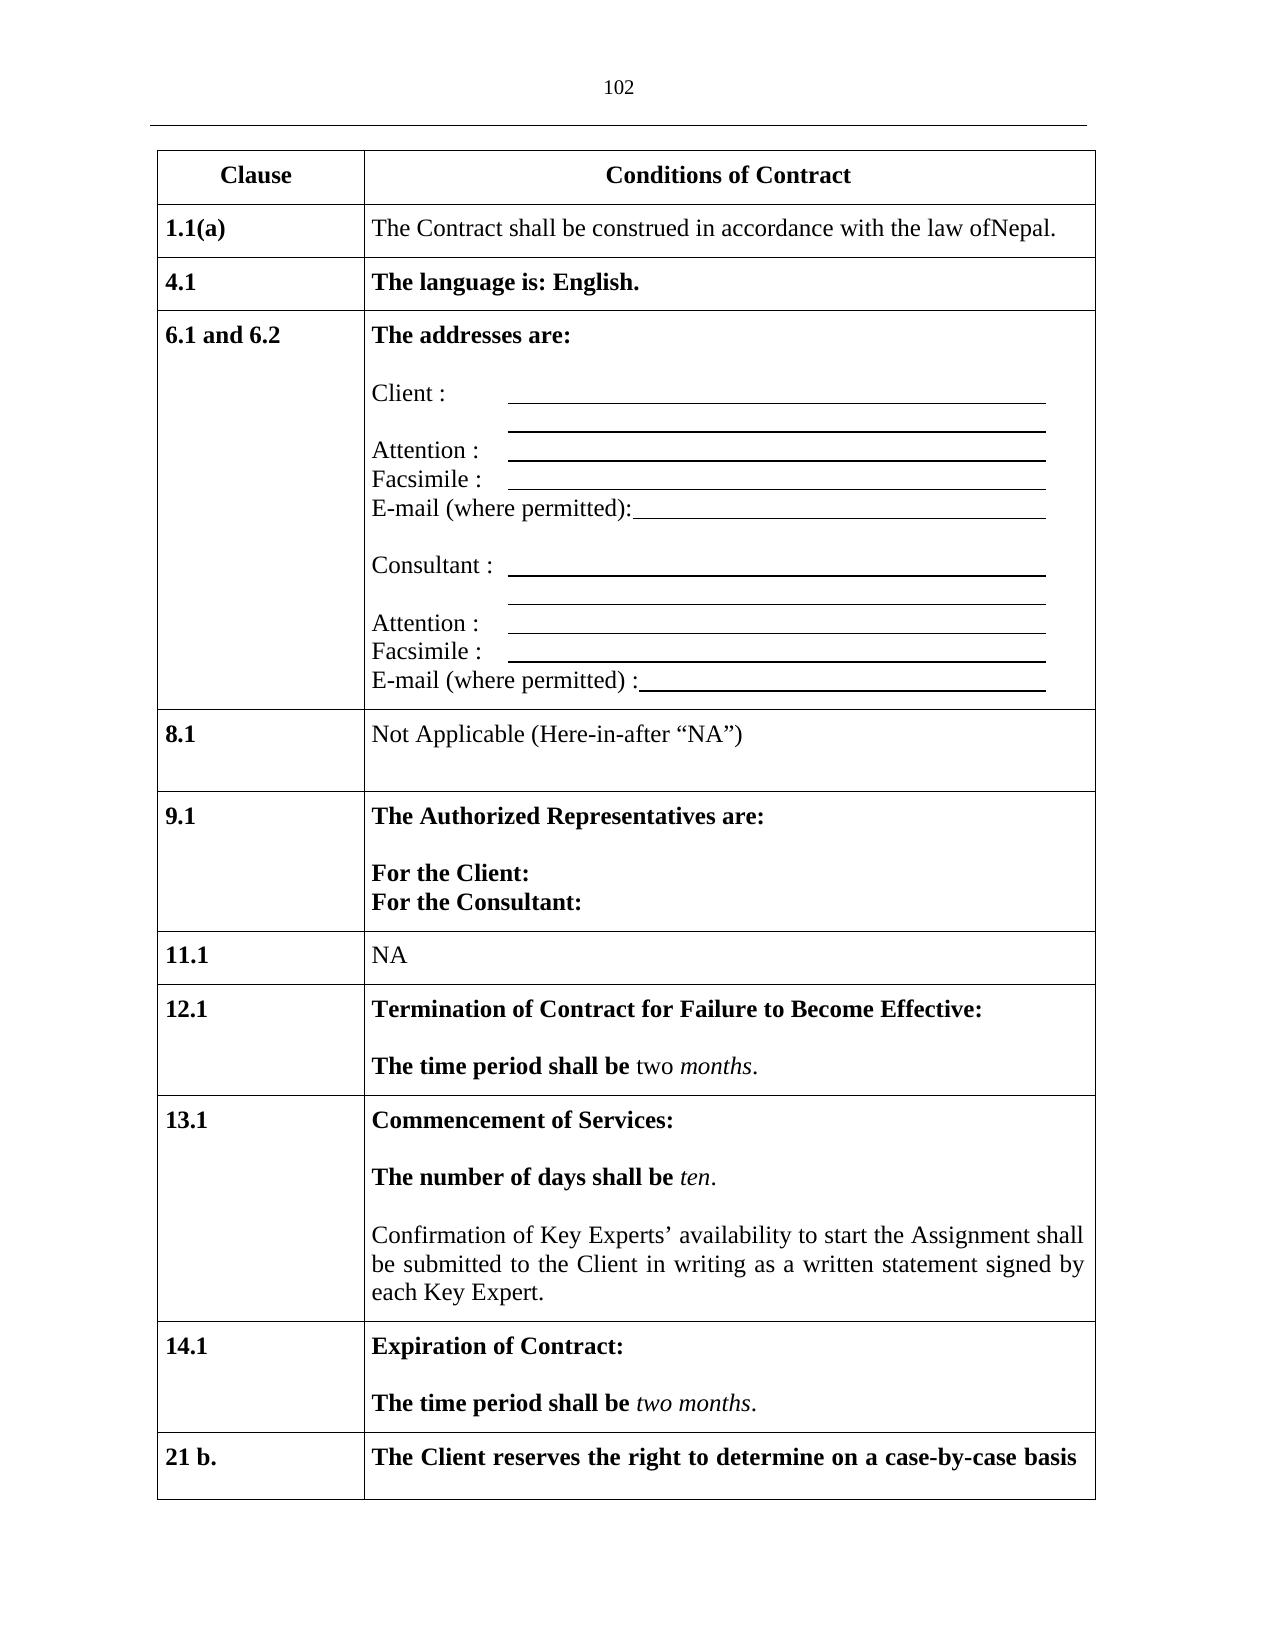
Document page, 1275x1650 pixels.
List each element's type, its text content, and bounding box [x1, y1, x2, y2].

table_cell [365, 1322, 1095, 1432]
table_cell 8.1 [158, 710, 364, 791]
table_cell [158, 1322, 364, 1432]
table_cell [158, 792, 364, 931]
table_cell 6.1 and 6.2 [158, 311, 364, 709]
table_cell 4.1 [158, 258, 364, 310]
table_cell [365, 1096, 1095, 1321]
table_header Amendments of, and Supplements to, Clauses in the General Conditions of Contract [365, 151, 1095, 203]
table_header Number of GC Clause [158, 151, 364, 203]
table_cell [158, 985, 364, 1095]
table_cell The Contract shall be construed in accordance with the law ofNepal. [365, 205, 1095, 257]
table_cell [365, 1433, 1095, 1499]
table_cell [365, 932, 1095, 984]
table_cell The addresses are: Client : Attention : Facsimile : E-mail (where permitted): Consultant : Attention : Facsimile : E-mail (where permitted) : [365, 311, 1095, 709]
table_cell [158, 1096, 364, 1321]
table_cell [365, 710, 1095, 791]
table_cell The language is: English. [365, 258, 1095, 310]
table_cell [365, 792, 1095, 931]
table_cell 1.1(a) [158, 205, 364, 257]
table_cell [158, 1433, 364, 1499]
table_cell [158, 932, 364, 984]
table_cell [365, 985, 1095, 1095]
